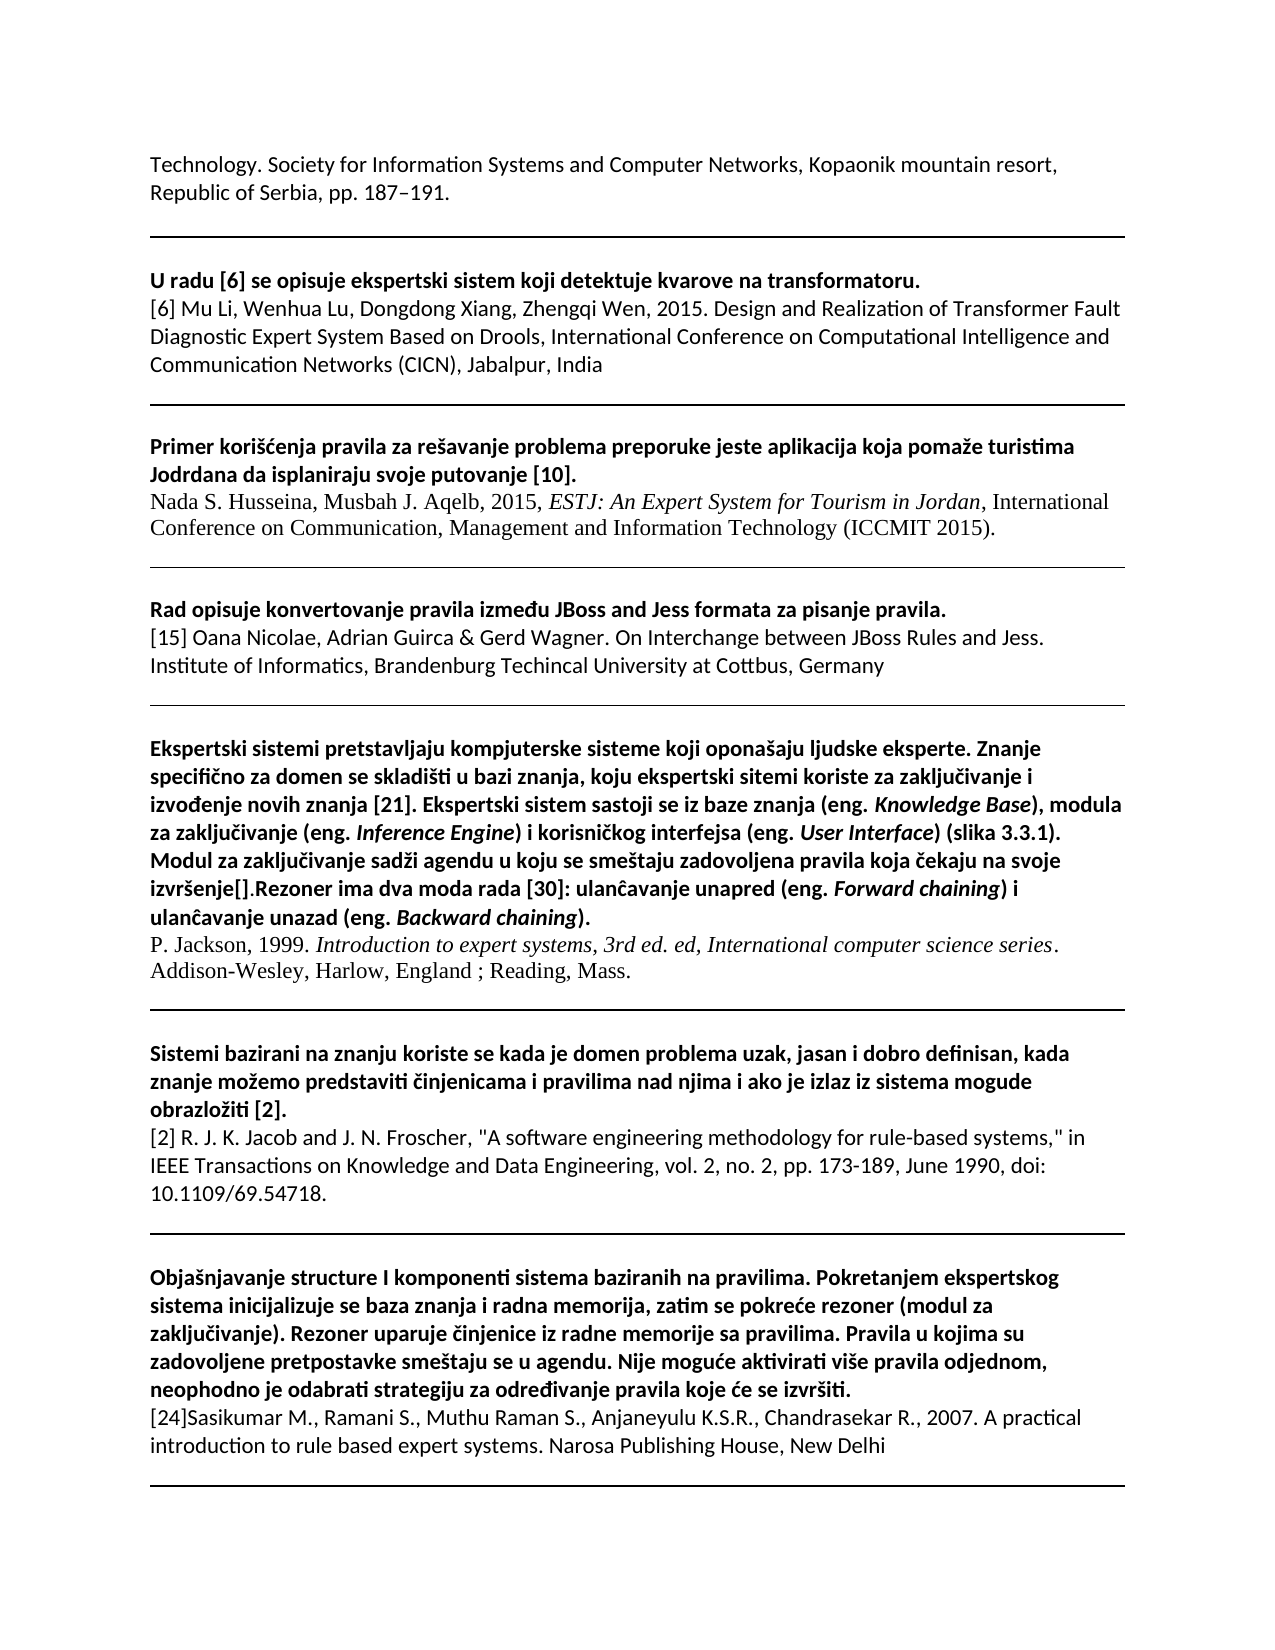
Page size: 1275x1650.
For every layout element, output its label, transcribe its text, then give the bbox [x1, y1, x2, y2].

text P. Jackson, 1999. Introduction to expert systems, 3rd ed. ed, International computer science series. Addison-Wesley, Harlow, England ; Reading, Mass. [150, 931, 1125, 983]
text Primer korišćenja pravila za rešavanje problema preporuke jeste aplikacija koja pomaže turistima Jodrdana da isplaniraju svoje putovanje [10]. [150, 432, 1125, 488]
text Objašnjavanje structure I komponenti sistema baziranih na pravilima. Pokretanjem ekspertskog sistema inicijalizuje se baza znanja i radna memorija, zatim se pokreće rezoner (modul za zaključivanje). Rezoner uparuje činjenice iz radne memorije sa pravilima. Pravila u kojima su zadovoljene pretpostavke smeštaju se u agendu. Nije moguće aktivirati više pravila odjednom, neophodno je odabrati strategiju za određivanje pravila koje će se izvršiti. [150, 1263, 1125, 1403]
text U radu [6] se opisuje ekspertski sistem koji detektuje kvarove na transformatoru. [150, 266, 1125, 294]
text Sistemi bazirani na znanju koriste se kada je domen problema uzak, jasan i dobro definisan, kada znanje možemo predstaviti činjenicama i pravilima nad njima i ako je izlaz iz sistema mogude obrazložiti [2]. [150, 1039, 1125, 1123]
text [150, 150, 1125, 206]
text Nada S. Husseina, Musbah J. Aqelb, 2015, ESTJ: An Expert System for Tourism in Jordan, International Conference on Communication, Management and Information Technology (ICCMIT 2015). [150, 488, 1125, 541]
text Rad opisuje konvertovanje pravila između JBoss and Jess formata za pisanje pravila. [150, 595, 1125, 623]
text [24]Sasikumar M., Ramani S., Muthu Raman S., Anjaneyulu K.S.R., Chandrasekar R., 2007. A practical introduction to rule based expert systems. Narosa Publishing House, New Delhi [150, 1403, 1125, 1459]
text [6] Mu Li, Wenhua Lu, Dongdong Xiang, Zhengqi Wen, 2015. Design and Realization of Transformer Fault Diagnostic Expert System Based on Drools, International Conference on Computational Intelligence and Communication Networks (CICN), Jabalpur, India [150, 294, 1125, 378]
text [2] R. J. K. Jacob and J. N. Froscher, "A software engineering methodology for rule-based systems," in IEEE Transactions on Knowledge and Data Engineering, vol. 2, no. 2, pp. 173-189, June 1990, doi: 10.1109/69.54718. [150, 1123, 1125, 1207]
text Ekspertski sistemi pretstavljaju kompjuterske sisteme koji oponašaju ljudske eksperte. Znanje specifično za domen se skladišti u bazi znanja, koju ekspertski sitemi koriste za zaključivanje i izvođenje novih znanja [21]. Ekspertski sistem sastoji se iz baze znanja (eng. Knowledge Base), modula za zaključivanje (eng. Inference Engine) i korisničkog interfejsa (eng. User Interface) (slika 3.3.1). Modul za zaključivanje sadži agendu u koju se smeštaju zadovoljena pravila koja čekaju na svoje izvršenje[].Rezoner ima dva moda rada [30]: ulanĉavanje unapred (eng. Forward chaining) i ulanĉavanje unazad (eng. Backward chaining). [150, 734, 1125, 931]
text [15] Oana Nicolae, Adrian Guirca & Gerd Wagner. On Interchange between JBoss Rules and Jess. Institute of Informatics, Brandenburg Techincal University at Cottbus, Germany [150, 623, 1125, 679]
